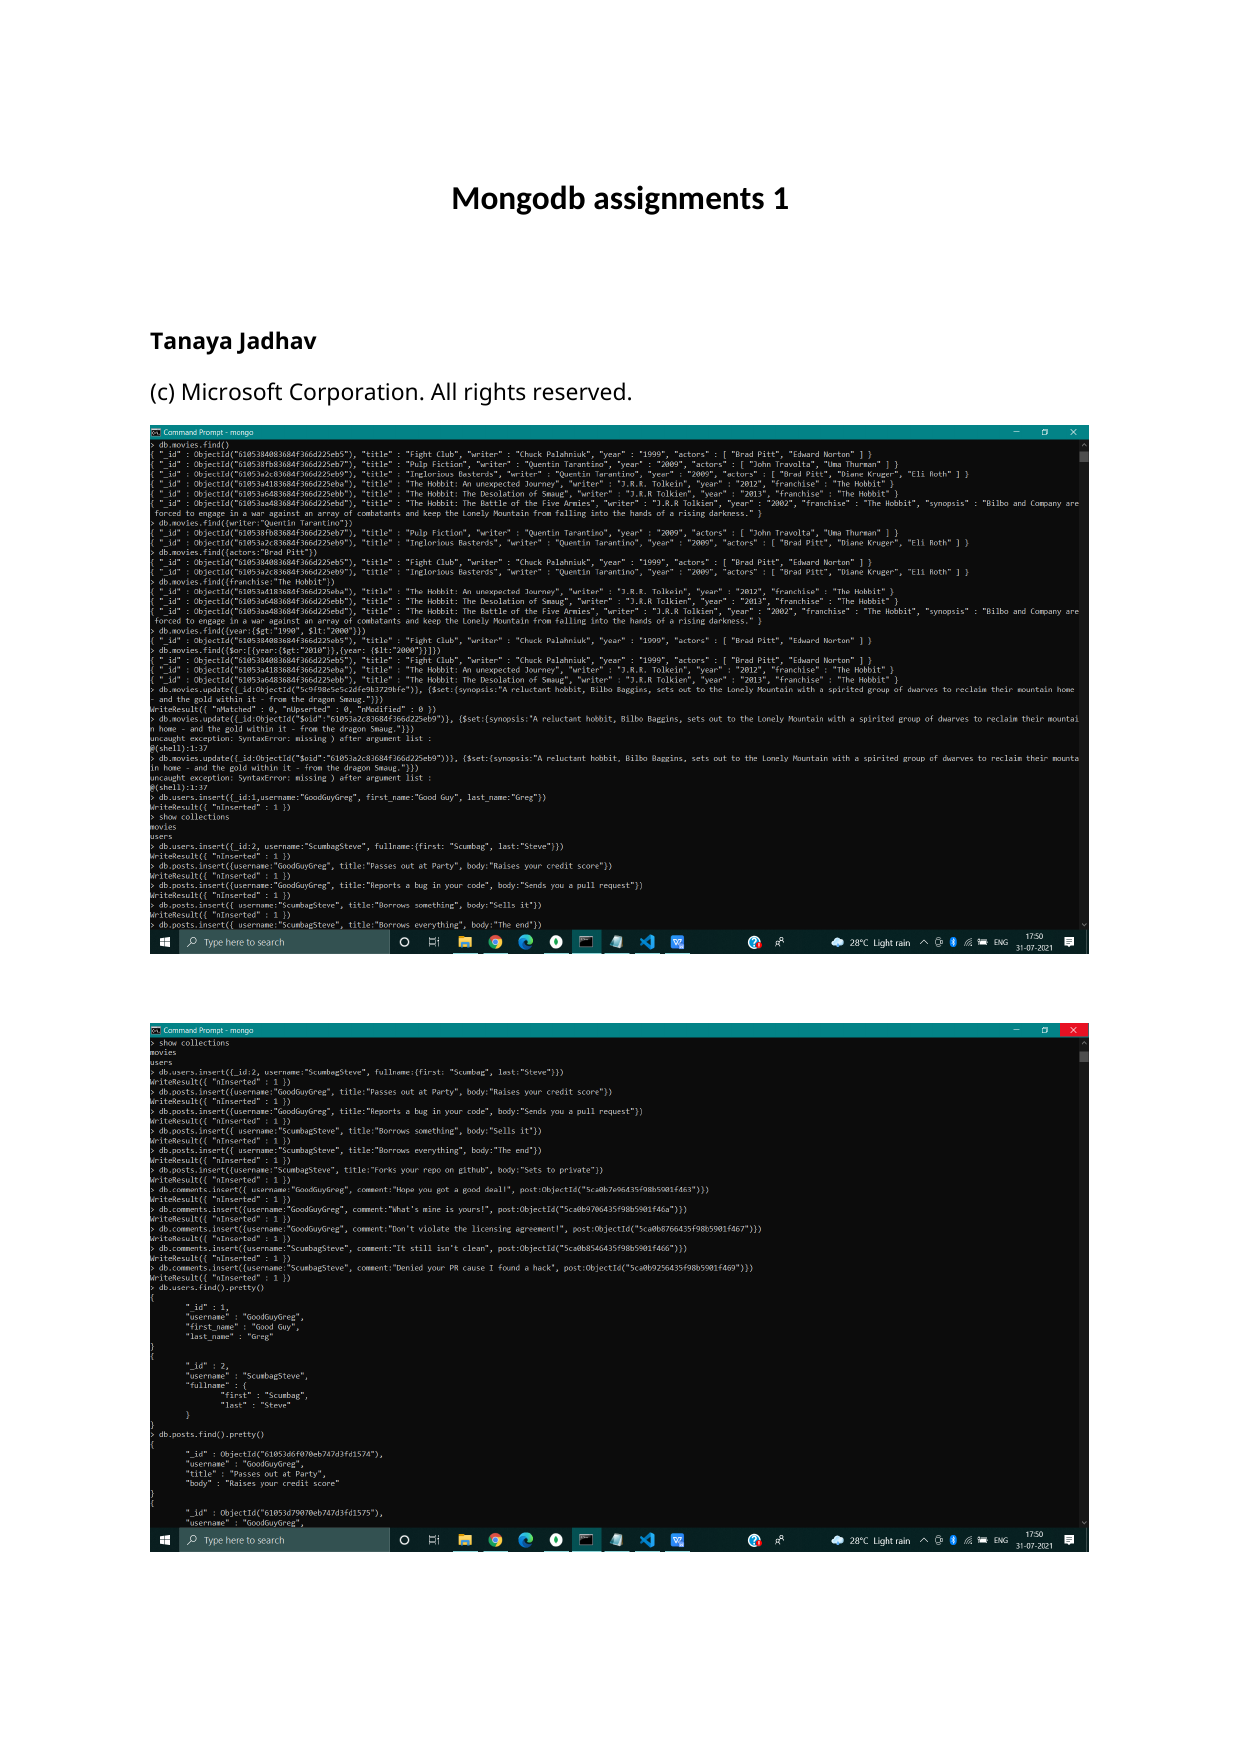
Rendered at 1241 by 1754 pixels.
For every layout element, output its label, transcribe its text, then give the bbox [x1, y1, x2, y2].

picture [150, 1023, 1089, 1552]
picture [150, 425, 1089, 954]
text Tanaya Jadhav [150, 325, 1090, 356]
subtitle Mongodb assignments 1 [150, 177, 1090, 218]
text (c) Microsoft Corporation. All rights reserved. [150, 375, 1090, 407]
